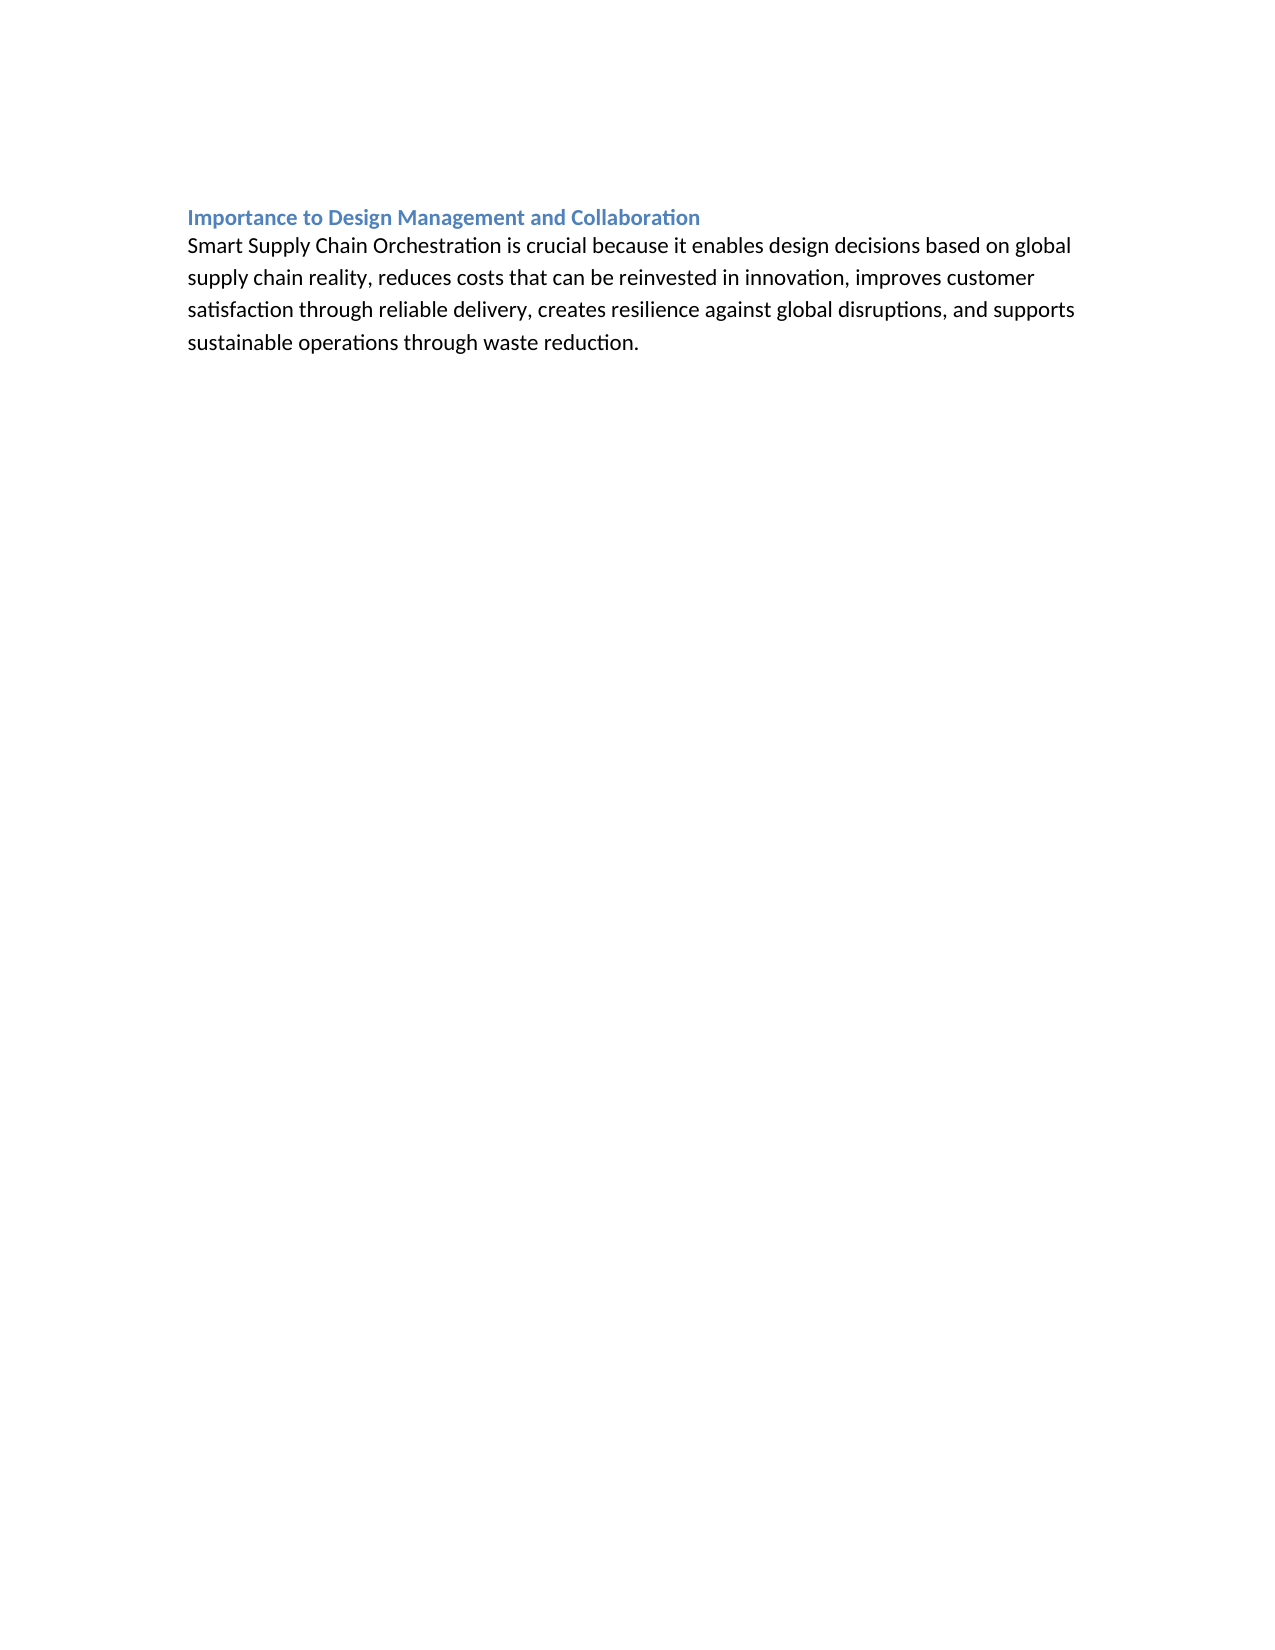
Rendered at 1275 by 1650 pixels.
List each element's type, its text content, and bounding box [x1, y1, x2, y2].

subtitle Importance to Design Management and Collaboration [187, 203, 1087, 231]
text Smart Supply Chain Orchestration is crucial because it enables design decisions based on global supply chain reality, reduces costs that can be reinvested in innovation, improves customer satisfaction through reliable delivery, creates resilience against global disruptions, and supports sustainable operations through waste reduction. [187, 231, 1087, 356]
